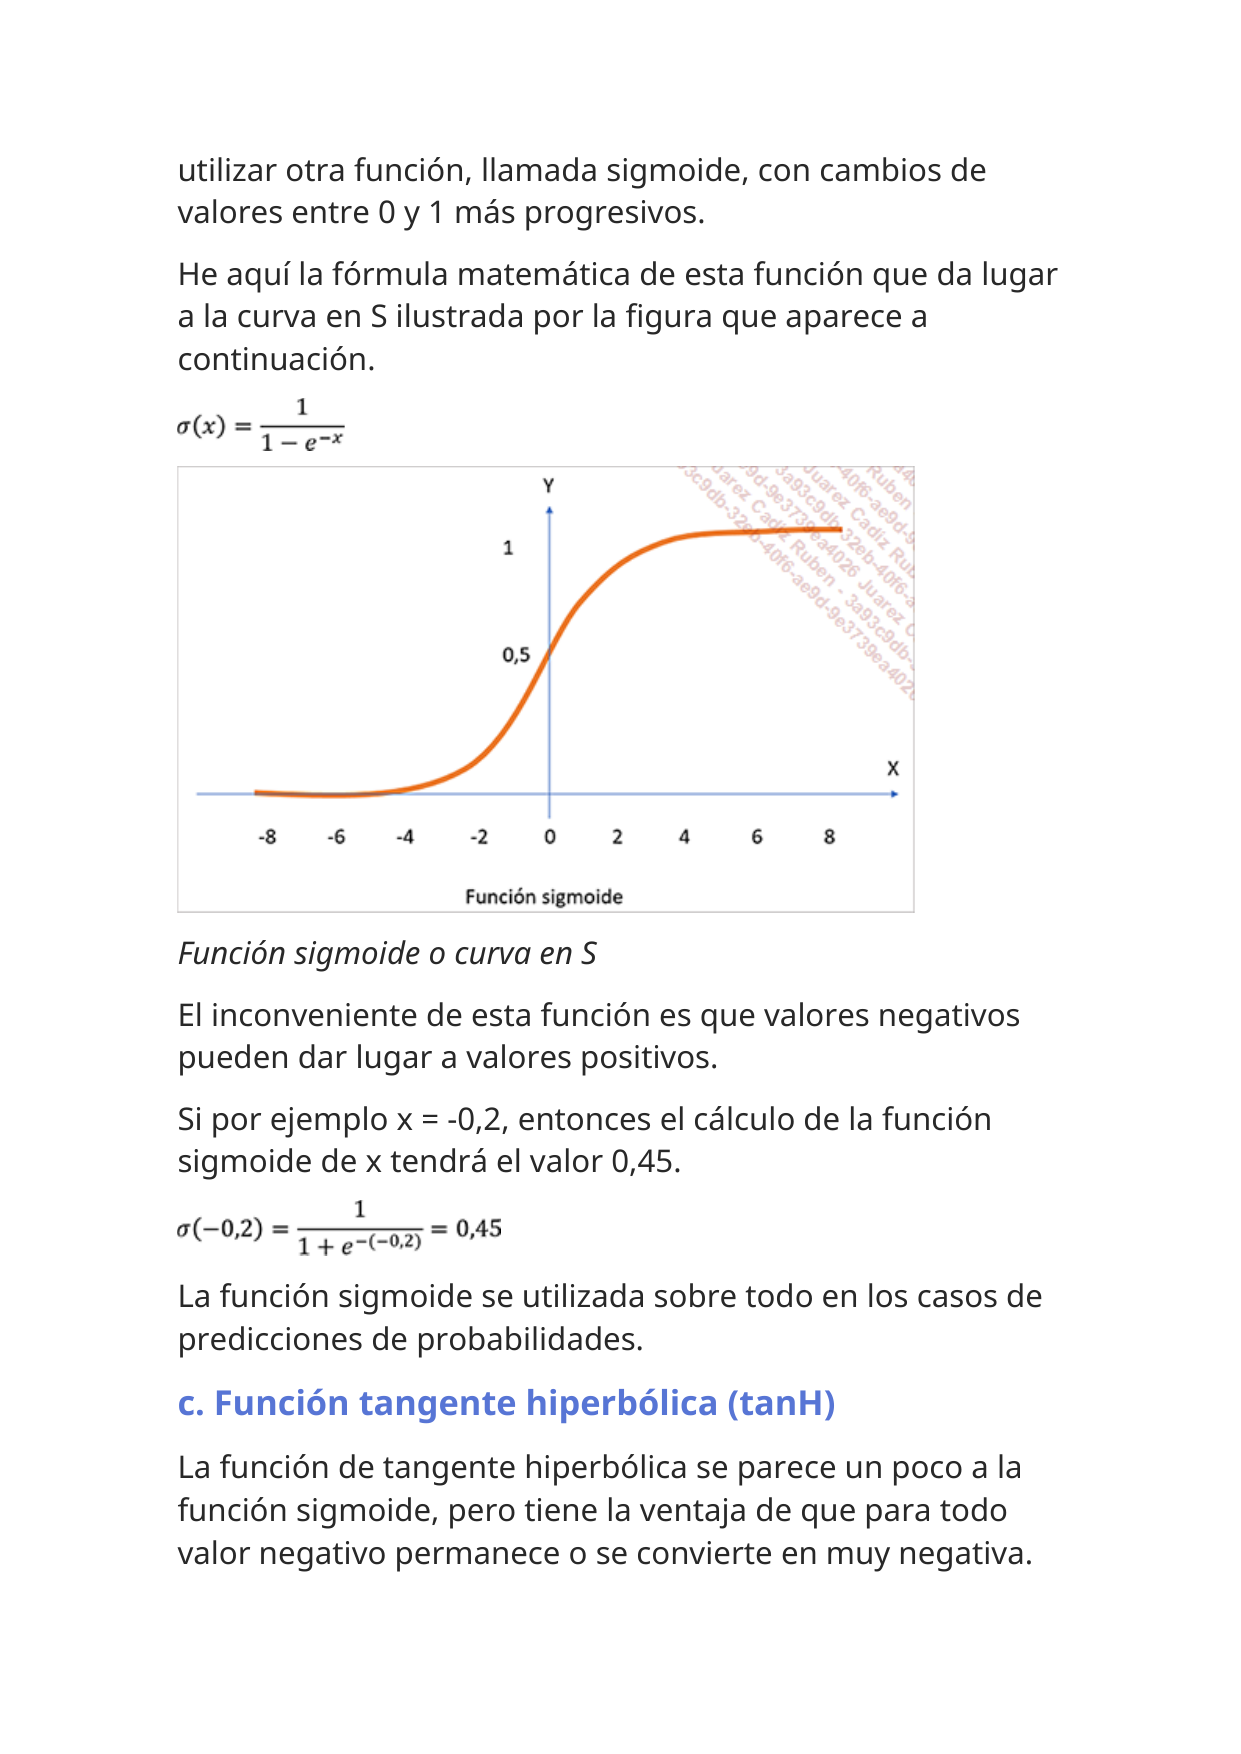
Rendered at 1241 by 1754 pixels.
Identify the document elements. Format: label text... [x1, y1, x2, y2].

picture [177, 466, 915, 913]
text c. Función tangente hiperbólica (tanH) [177, 1378, 1063, 1425]
text La función sigmoide se utilizada sobre todo en los casos de predicciones de probabilidades. [177, 1274, 1063, 1359]
text He aquí la fórmula matemática de esta función que da lugar a la curva en S ilustrada por la figura que aparece a continuación. [177, 252, 1063, 379]
picture [177, 1200, 501, 1256]
picture [177, 398, 345, 451]
text Función sigmoide o curva en S [177, 931, 1063, 974]
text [177, 148, 1063, 233]
text El inconveniente de esta función es que valores negativos pueden dar lugar a valores positivos. [177, 993, 1063, 1078]
text Si por ejemplo x = -0,2, entonces el cálculo de la función sigmoide de x tendrá el valor 0,45. [177, 1097, 1063, 1182]
text La función de tangente hiperbólica se parece un poco a la función sigmoide, pero tiene la ventaja de que para todo valor negativo permanece o se convierte en muy negativa. [177, 1445, 1063, 1573]
